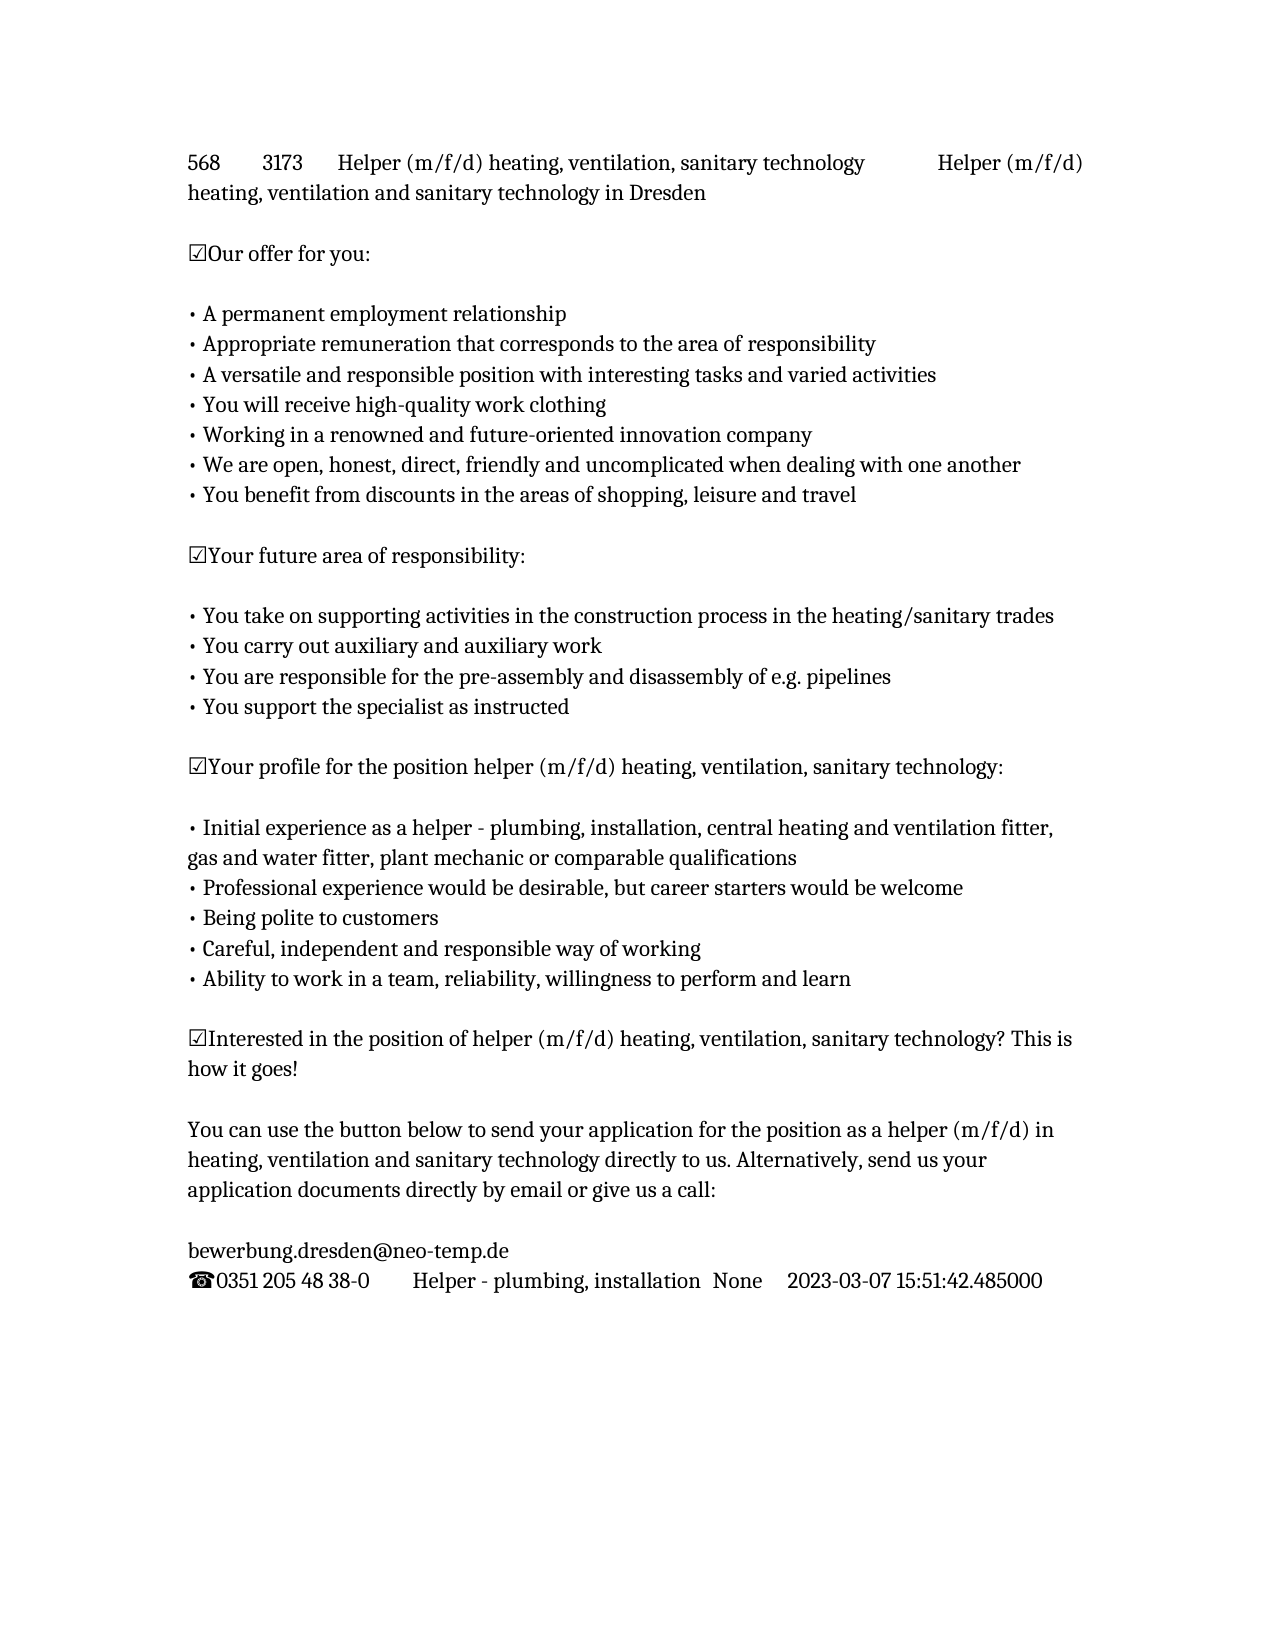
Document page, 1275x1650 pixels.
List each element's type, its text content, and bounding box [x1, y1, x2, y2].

text 568 3173 Helper (m/f/d) heating, ventilation, sanitary technology Helper (m/f/d) heating, ventilation and sanitary technology in Dresden ☑️Our offer for you: • A permanent employment relationship • Appropriate remuneration that corresponds to the area of ​​responsibility • A versatile and responsible position with interesting tasks and varied activities • You will receive high-quality work clothing • Working in a renowned and future-oriented innovation company • We are open, honest, direct, friendly and uncomplicated when dealing with one another • You benefit from discounts in the areas of shopping, leisure and travel ☑️Your future area of ​​responsibility: • You take on supporting activities in the construction process in the heating/sanitary trades • You carry out auxiliary and auxiliary work • You are responsible for the pre-assembly and disassembly of e.g. pipelines • You support the specialist as instructed ☑️Your profile for the position helper (m/f/d) heating, ventilation, sanitary technology: • Initial experience as a helper - plumbing, installation, central heating and ventilation fitter, gas and water fitter, plant mechanic or comparable qualifications • Professional experience would be desirable, but career starters would be welcome • Being polite to customers • Careful, independent and responsible way of working • Ability to work in a team, reliability, willingness to perform and learn ☑️Interested in the position of helper (m/f/d) heating, ventilation, sanitary technology? This is how it goes! You can use the button below to send your application for the position as a helper (m/f/d) in heating, ventilation and sanitary technology directly to us. Alternatively, send us your application documents directly by email or give us a call: bewerbung.dresden@neo-temp.de ☎️0351 205 48 38-0 Helper - plumbing, installation None 2023-03-07 15:51:42.485000 [187, 150, 1087, 1324]
